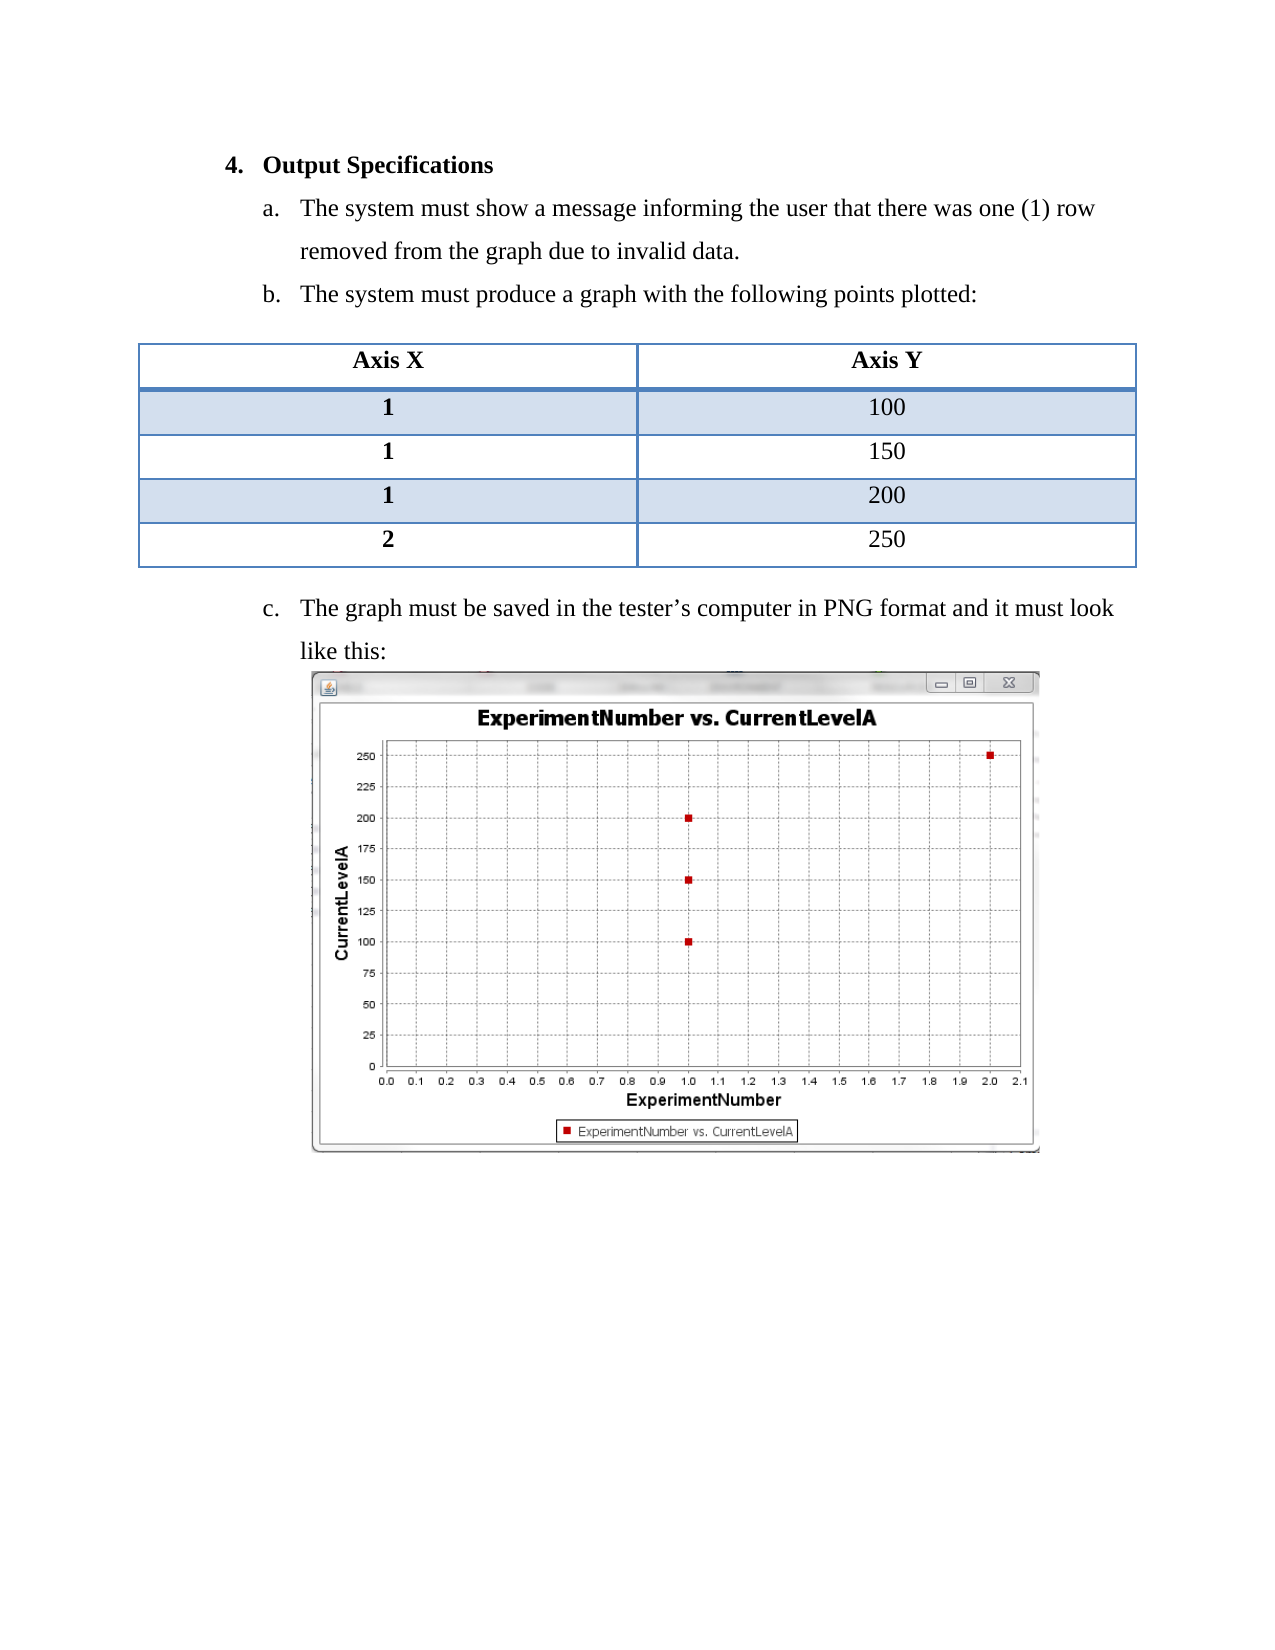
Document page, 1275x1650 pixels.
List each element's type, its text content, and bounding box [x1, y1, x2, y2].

table_header Axis X [140, 345, 636, 387]
table_cell 200 [639, 480, 1135, 522]
table_cell 1 [140, 392, 636, 434]
table_cell 1 [140, 480, 636, 522]
list The system must show a message informing the user that there was one (1) row removed from the graph due to invalid data. [262, 193, 1125, 265]
table_cell 2 [140, 524, 636, 566]
table_cell 250 [639, 524, 1135, 566]
picture [311, 671, 1040, 1153]
list The system must produce a graph with the following points plotted: [262, 279, 1125, 308]
table_header Axis Y [639, 345, 1135, 387]
table_cell 1 [140, 436, 636, 478]
list The graph must be saved in the tester’s computer in PNG format and it must look like this: [262, 593, 1125, 665]
table_cell 100 [639, 392, 1135, 434]
table_cell 150 [639, 436, 1135, 478]
list Output Specifications [225, 150, 1125, 179]
